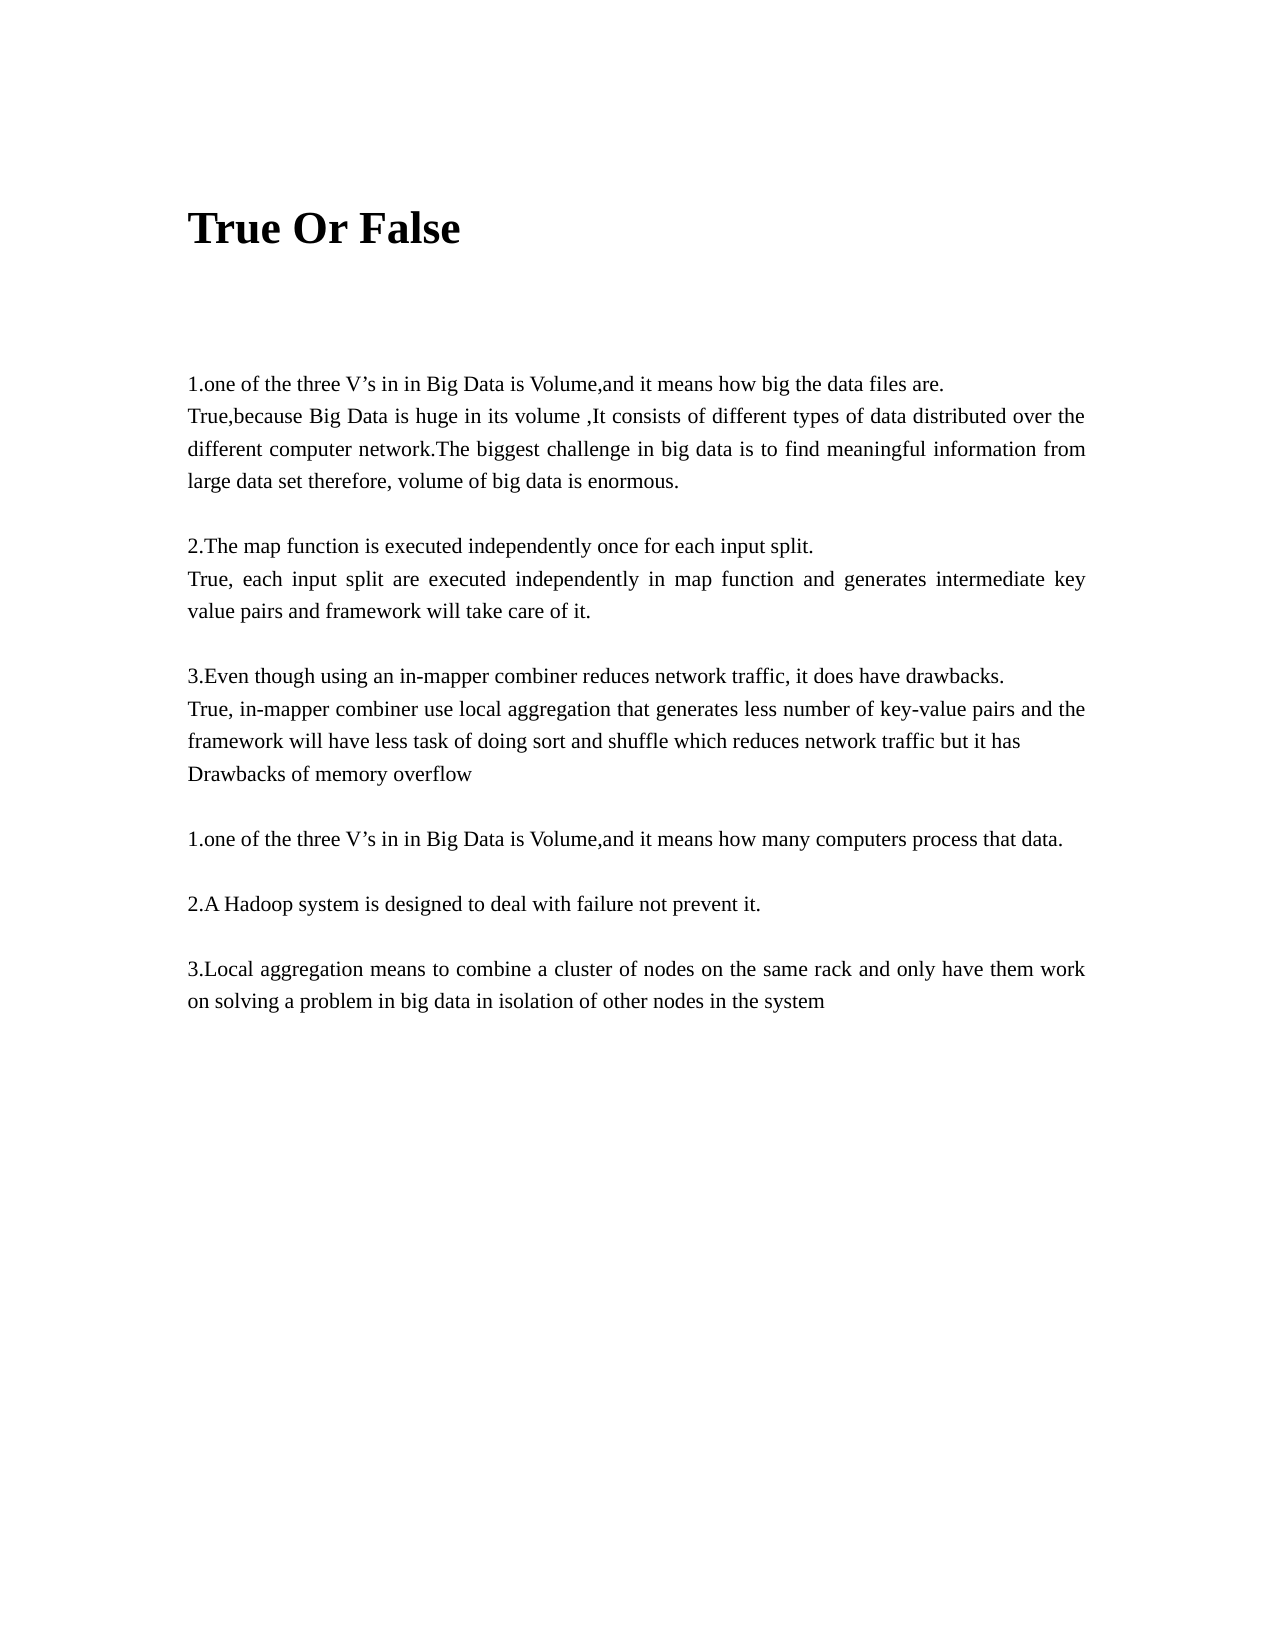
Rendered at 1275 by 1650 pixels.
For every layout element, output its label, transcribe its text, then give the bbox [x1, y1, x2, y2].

list True,because Big Data is huge in its volume ,It consists of different types of data distributed over the different computer network.The biggest challenge in big data is to find meaningful information from large data set therefore, volume of big data is enormous. [187, 400, 1087, 497]
list 1.one of the three V’s in in Big Data is Volume,and it means how many computers process that data. [187, 822, 1087, 855]
list 3.Local aggregation means to combine a cluster of nodes on the same rack and only have them work on solving a problem in big data in isolation of other nodes in the system [187, 952, 1087, 1017]
subtitle True Or False [187, 194, 1087, 259]
list 3.Even though using an in-mapper combiner reduces network traffic, it does have drawbacks. [187, 660, 1087, 692]
list 2.A Hadoop system is designed to deal with failure not prevent it. [187, 887, 1087, 920]
list 1.one of the three V’s in in Big Data is Volume,and it means how big the data files are. [187, 367, 1087, 400]
list True, in-mapper combiner use local aggregation that generates less number of key-value pairs and the framework will have less task of doing sort and shuffle which reduces network traffic but it has [187, 692, 1087, 757]
list True, each input split are executed independently in map function and generates intermediate key value pairs and framework will take care of it. [187, 562, 1087, 627]
list Drawbacks of memory overflow [187, 757, 1087, 790]
list 2.The map function is executed independently once for each input split. [187, 530, 1087, 562]
